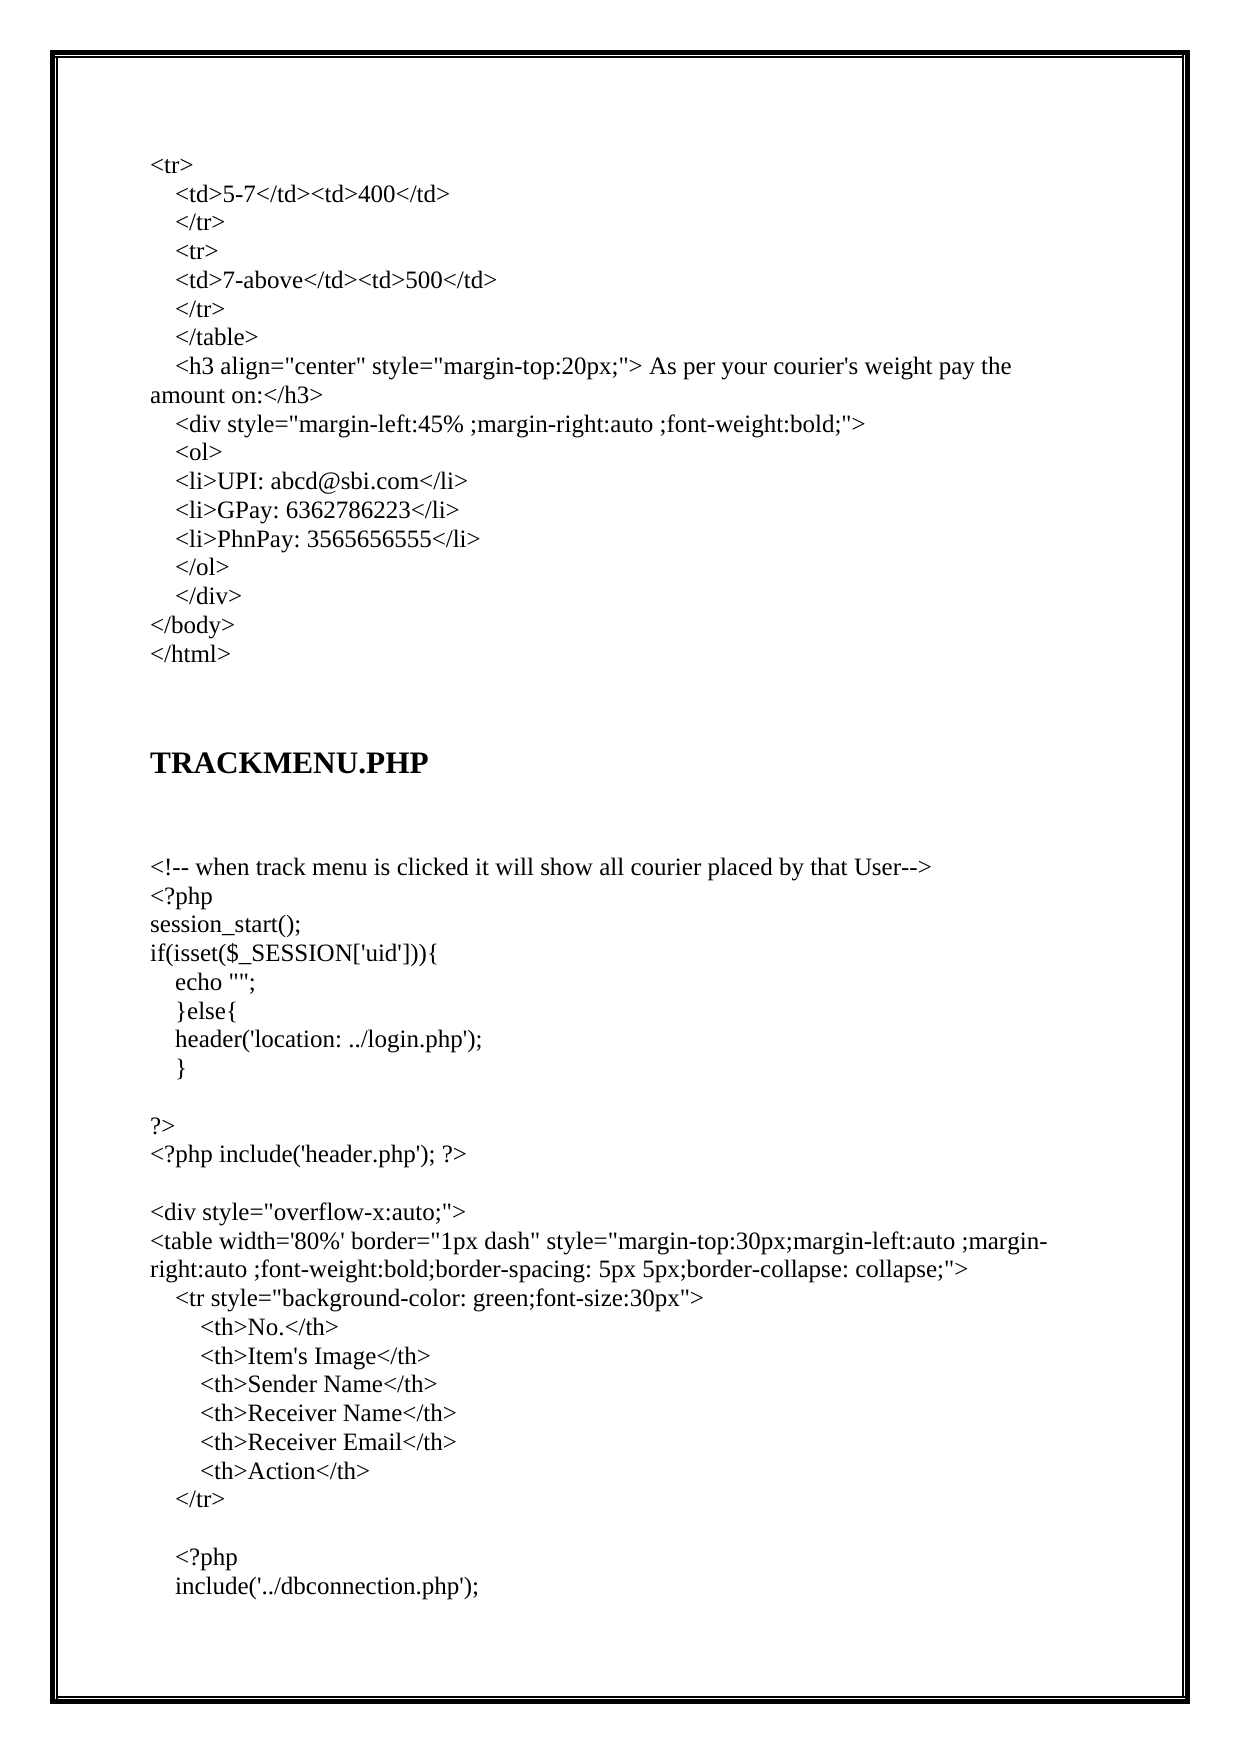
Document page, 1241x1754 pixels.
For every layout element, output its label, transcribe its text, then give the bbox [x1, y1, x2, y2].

text TRACKMENU.PHP [150, 744, 1090, 780]
text <th>Receiver Email</th> [150, 1427, 1090, 1456]
text <table width='80%' border="1px dash" style="margin-top:30px;margin-left:auto ;margin-right:auto ;font-weight:bold;border-spacing: 5px 5px;border-collapse: collapse;"> [150, 1226, 1090, 1283]
text <?php [150, 881, 1090, 909]
text echo ""; [150, 967, 1090, 996]
text <li>GPay: 6362786223</li> [150, 495, 1090, 524]
text <th>Action</th> [150, 1456, 1090, 1484]
text <th>Sender Name</th> [150, 1369, 1090, 1398]
text <li>PhnPay: 3565656555</li> [150, 524, 1090, 552]
text <tr> [150, 150, 1090, 179]
text session_start(); [150, 909, 1090, 938]
text <tr style="background-color: green;font-size:30px"> [150, 1283, 1090, 1312]
text <h3 align="center" style="margin-top:20px;"> As per your courier's weight pay the amount on:</h3> [150, 351, 1090, 409]
text </html> [150, 639, 1090, 667]
text <div style="margin-left:45% ;margin-right:auto ;font-weight:bold;"> [150, 409, 1090, 437]
text </tr> [150, 294, 1090, 322]
text include('../dbconnection.php'); [150, 1571, 1090, 1599]
text <ol> [150, 437, 1090, 466]
text <th>Receiver Name</th> [150, 1398, 1090, 1427]
text <li>UPI: abcd@sbi.com</li> [150, 466, 1090, 495]
text <td>5-7</td><td>400</td> [150, 179, 1090, 207]
text <!-- when track menu is clicked it will show all courier placed by that User--> [150, 852, 1090, 881]
text </tr> [150, 207, 1090, 236]
text if(isset($_SESSION['uid'])){ [150, 938, 1090, 967]
text <div style="overflow-x:auto;"> [150, 1197, 1090, 1226]
text <?php include('header.php'); ?> [150, 1139, 1090, 1168]
text </div> [150, 581, 1090, 610]
text ?> [150, 1111, 1090, 1139]
text </tr> [150, 1484, 1090, 1513]
text header('location: ../login.php'); [150, 1024, 1090, 1053]
text </table> [150, 322, 1090, 351]
text }else{ [150, 996, 1090, 1024]
text </body> [150, 610, 1090, 639]
text <td>7-above</td><td>500</td> [150, 265, 1090, 294]
text </ol> [150, 552, 1090, 581]
text <th>Item's Image</th> [150, 1341, 1090, 1369]
text <?php [150, 1542, 1090, 1571]
text } [150, 1053, 1090, 1082]
text <th>No.</th> [150, 1312, 1090, 1341]
text <tr> [150, 236, 1090, 265]
